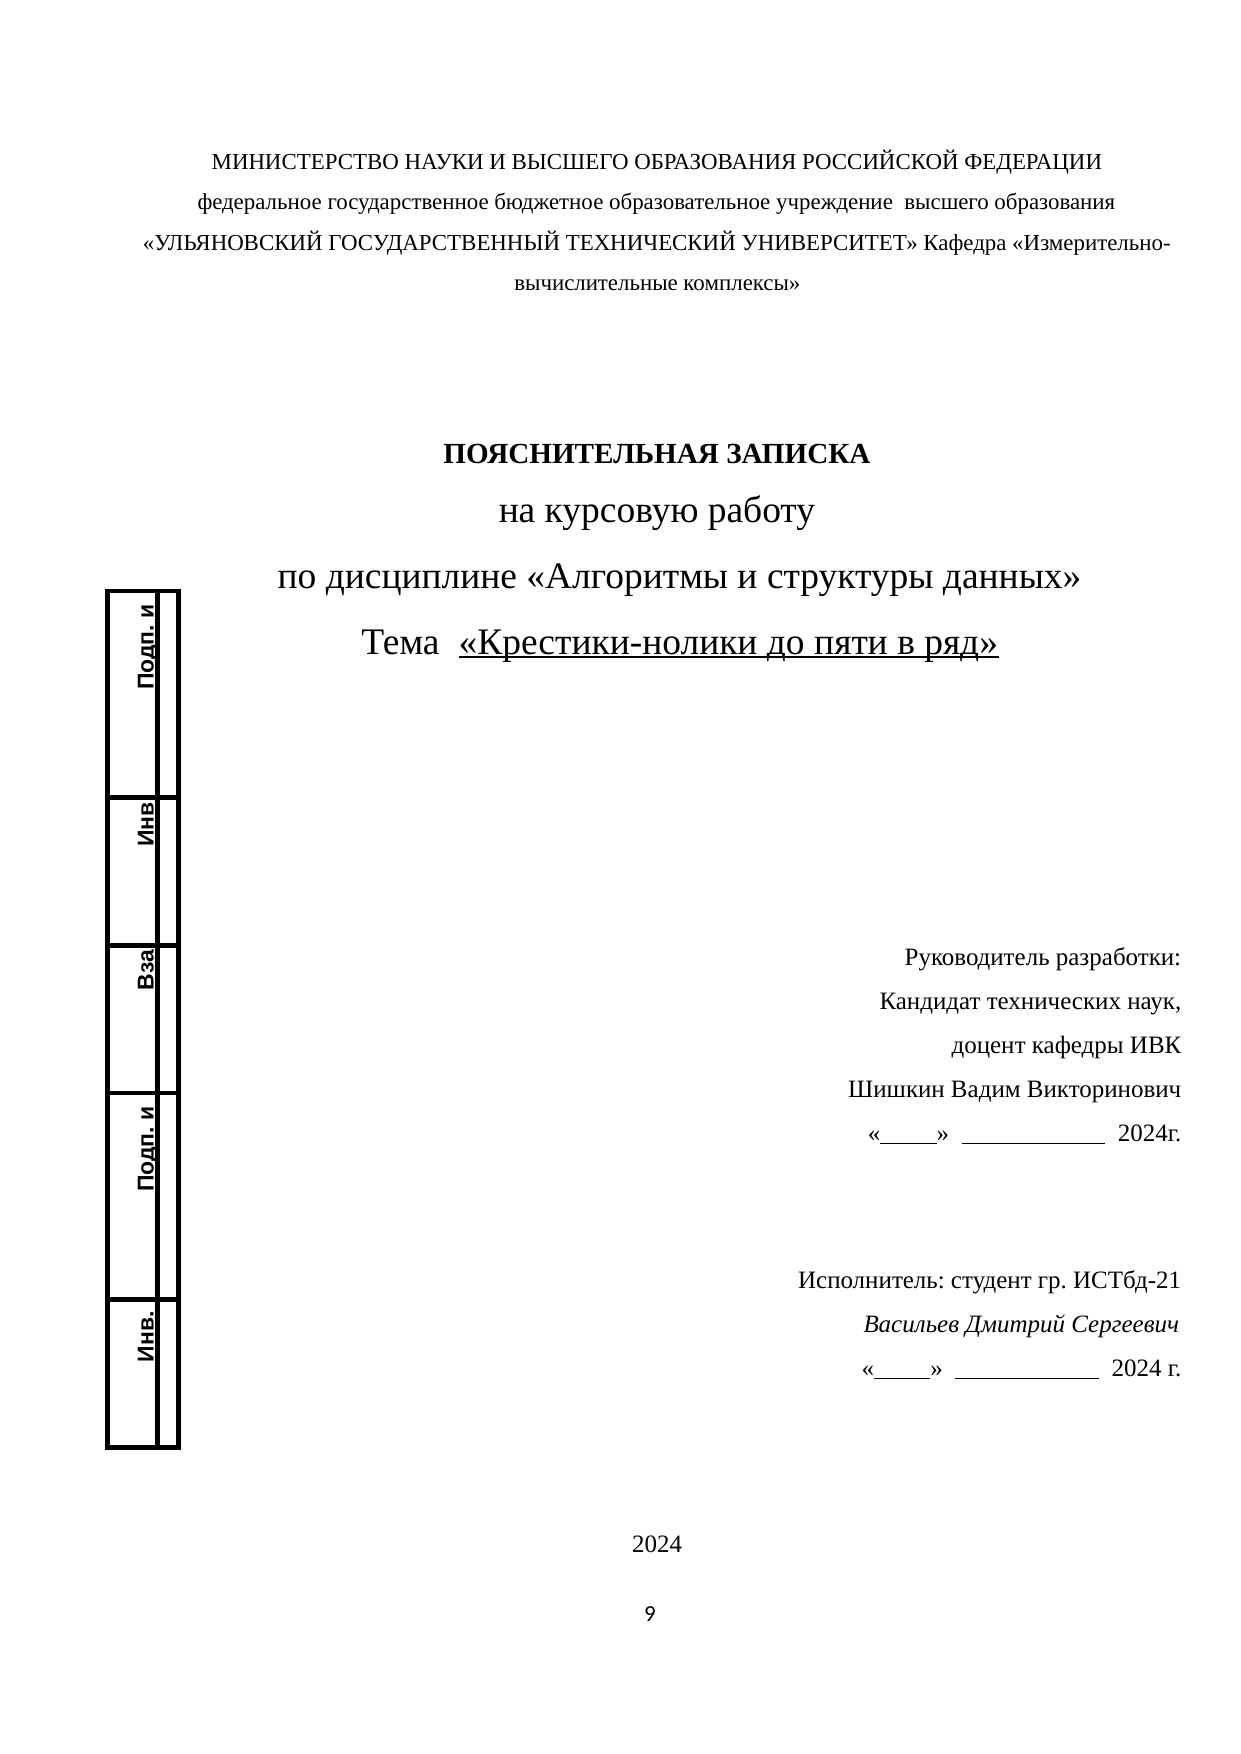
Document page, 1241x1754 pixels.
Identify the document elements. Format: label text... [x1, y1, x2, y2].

text 2024 [132, 1529, 1181, 1558]
table_header [160, 593, 176, 795]
text «УЛЬЯНОВСКИЙ ГОСУДАРСТВЕННЫЙ ТЕХНИЧЕСКИЙ УНИВЕРСИТЕТ» Кафедра «Измерительно-вычислительные комплексы» [132, 228, 1181, 295]
table_cell [110, 948, 155, 1091]
table_cell [160, 1095, 176, 1297]
table_cell [160, 800, 176, 943]
text на курсовую работу [132, 487, 1181, 530]
table_cell [110, 1302, 155, 1445]
text Исполнитель: студент гр. ИСТбд-21 [181, 1265, 1181, 1293]
subtitle ПОЯСНИТЕЛЬНАЯ ЗАПИСКА [132, 436, 1181, 470]
table_cell [160, 1302, 176, 1445]
table_cell [160, 948, 176, 1091]
text федеральное государственное бюджетное образовательное учреждение высшего образования [132, 188, 1181, 214]
text МИНИСТЕРСТВО НАУКИ И ВЫСШЕГО ОБРАЗОВАНИЯ РОССИЙСКОЙ ФЕДЕРАЦИИ [132, 148, 1181, 174]
text Шишкин Вадим Викторинович [181, 1074, 1181, 1103]
text доцент кафедры ИВК [181, 1030, 1181, 1059]
text Васильев Дмитрий Сергеевич [181, 1309, 1181, 1338]
text по дисциплине «Алгоритмы и структуры данных» [118, 553, 1181, 596]
table_cell [110, 800, 155, 943]
table_header [110, 593, 155, 795]
text « » 2024 г. [181, 1353, 1181, 1382]
table_cell [110, 1095, 155, 1297]
text Кандидат технических наук, [181, 986, 1181, 1014]
text Руководитель разработки: [181, 942, 1181, 971]
text Тема «Крестики-нолики до пяти в ряд» [181, 619, 1181, 662]
text « » 2024г. [181, 1118, 1181, 1147]
